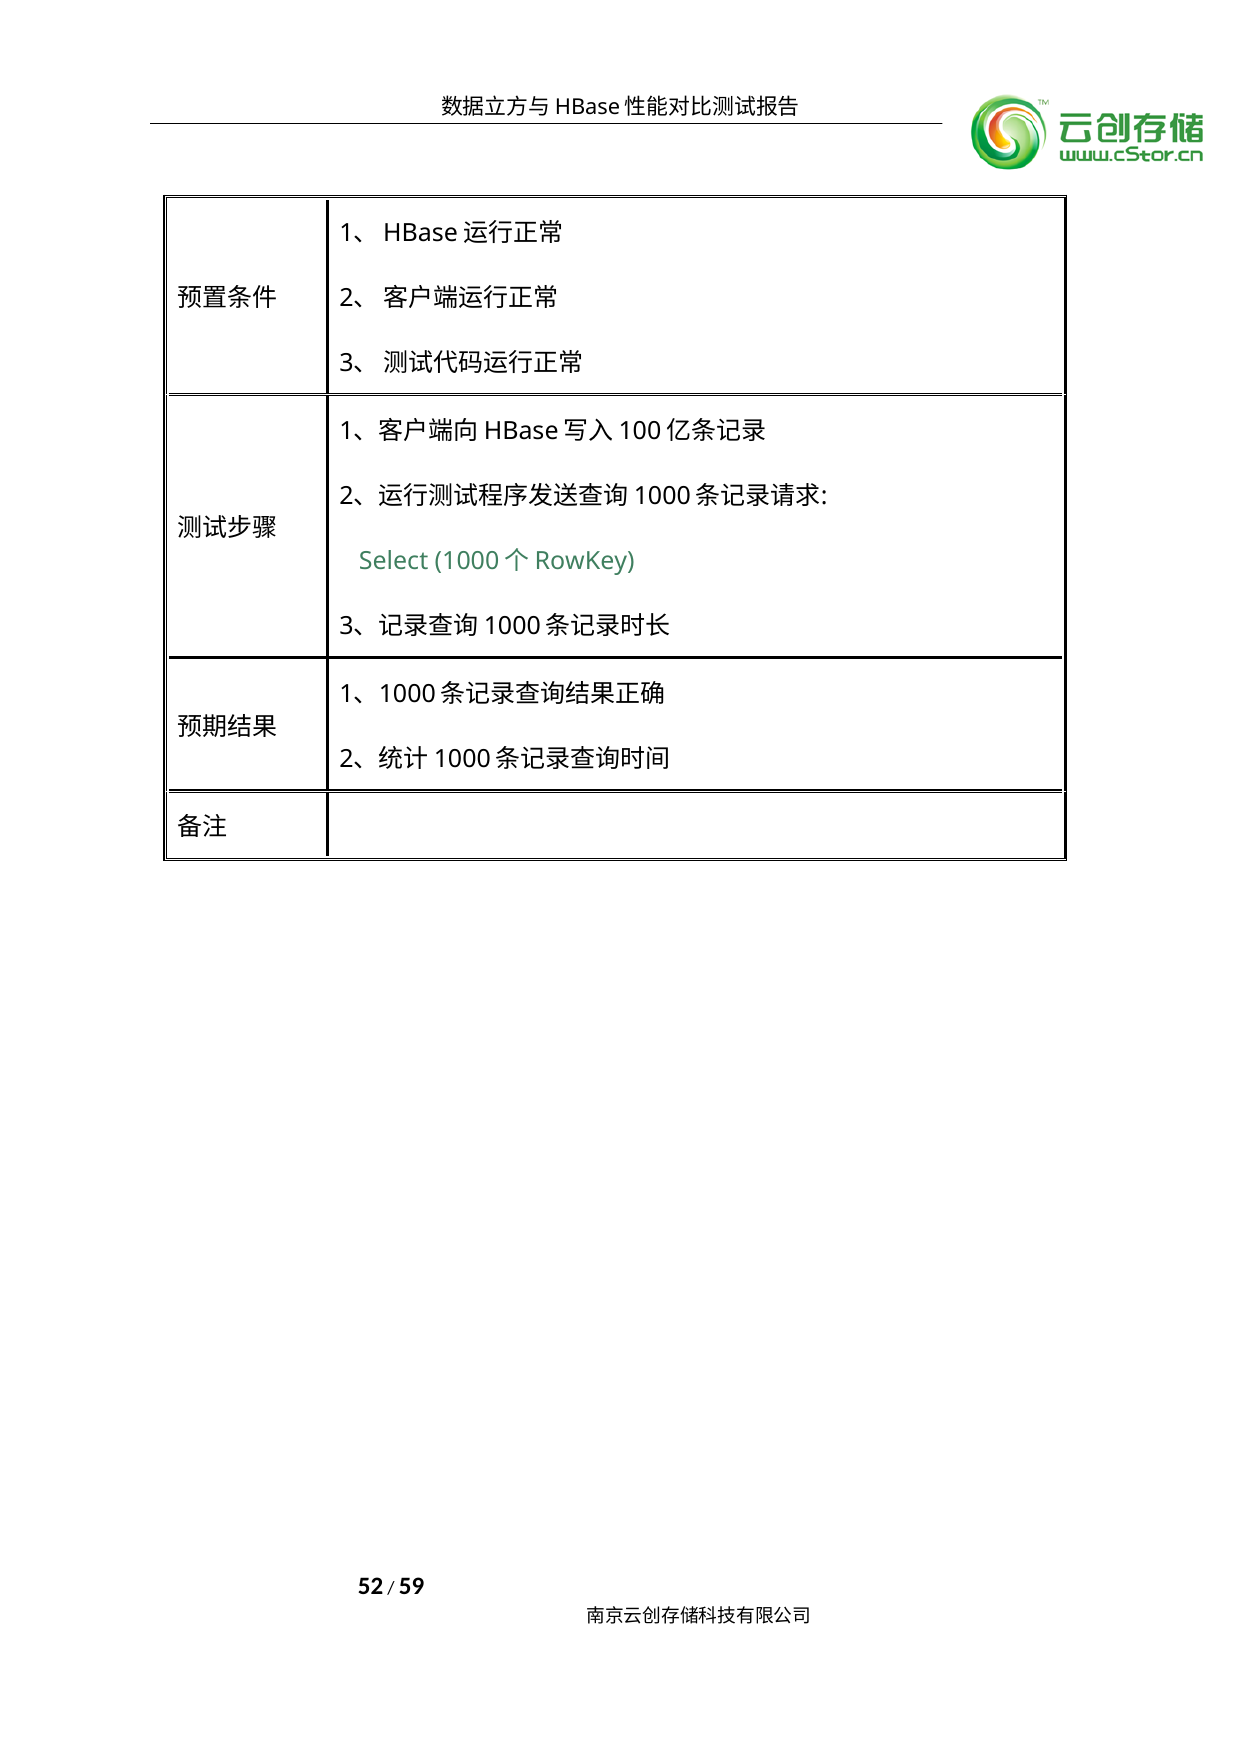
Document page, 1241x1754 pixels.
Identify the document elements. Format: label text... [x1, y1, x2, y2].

picture [942, 92, 1214, 174]
table_cell 1、客户端向HBase写入100亿条记录 2、运行测试程序发送查询1000条记录请求: Select (1000个RowKey) 3、记录查询1000条记录时长 [327, 393, 1066, 656]
table_cell 测试步骤 [165, 393, 327, 656]
table_cell 预期结果 [167, 656, 326, 789]
table_cell 备注 [167, 789, 327, 857]
table_cell HBase运行正常 客户端运行正常 测试代码运行正常 [327, 198, 1064, 393]
table_cell [327, 789, 1065, 857]
table_cell 1、1000条记录查询结果正确 2、统计1000条记录查询时间 [329, 656, 1064, 789]
table_cell 预置条件 [167, 198, 327, 393]
